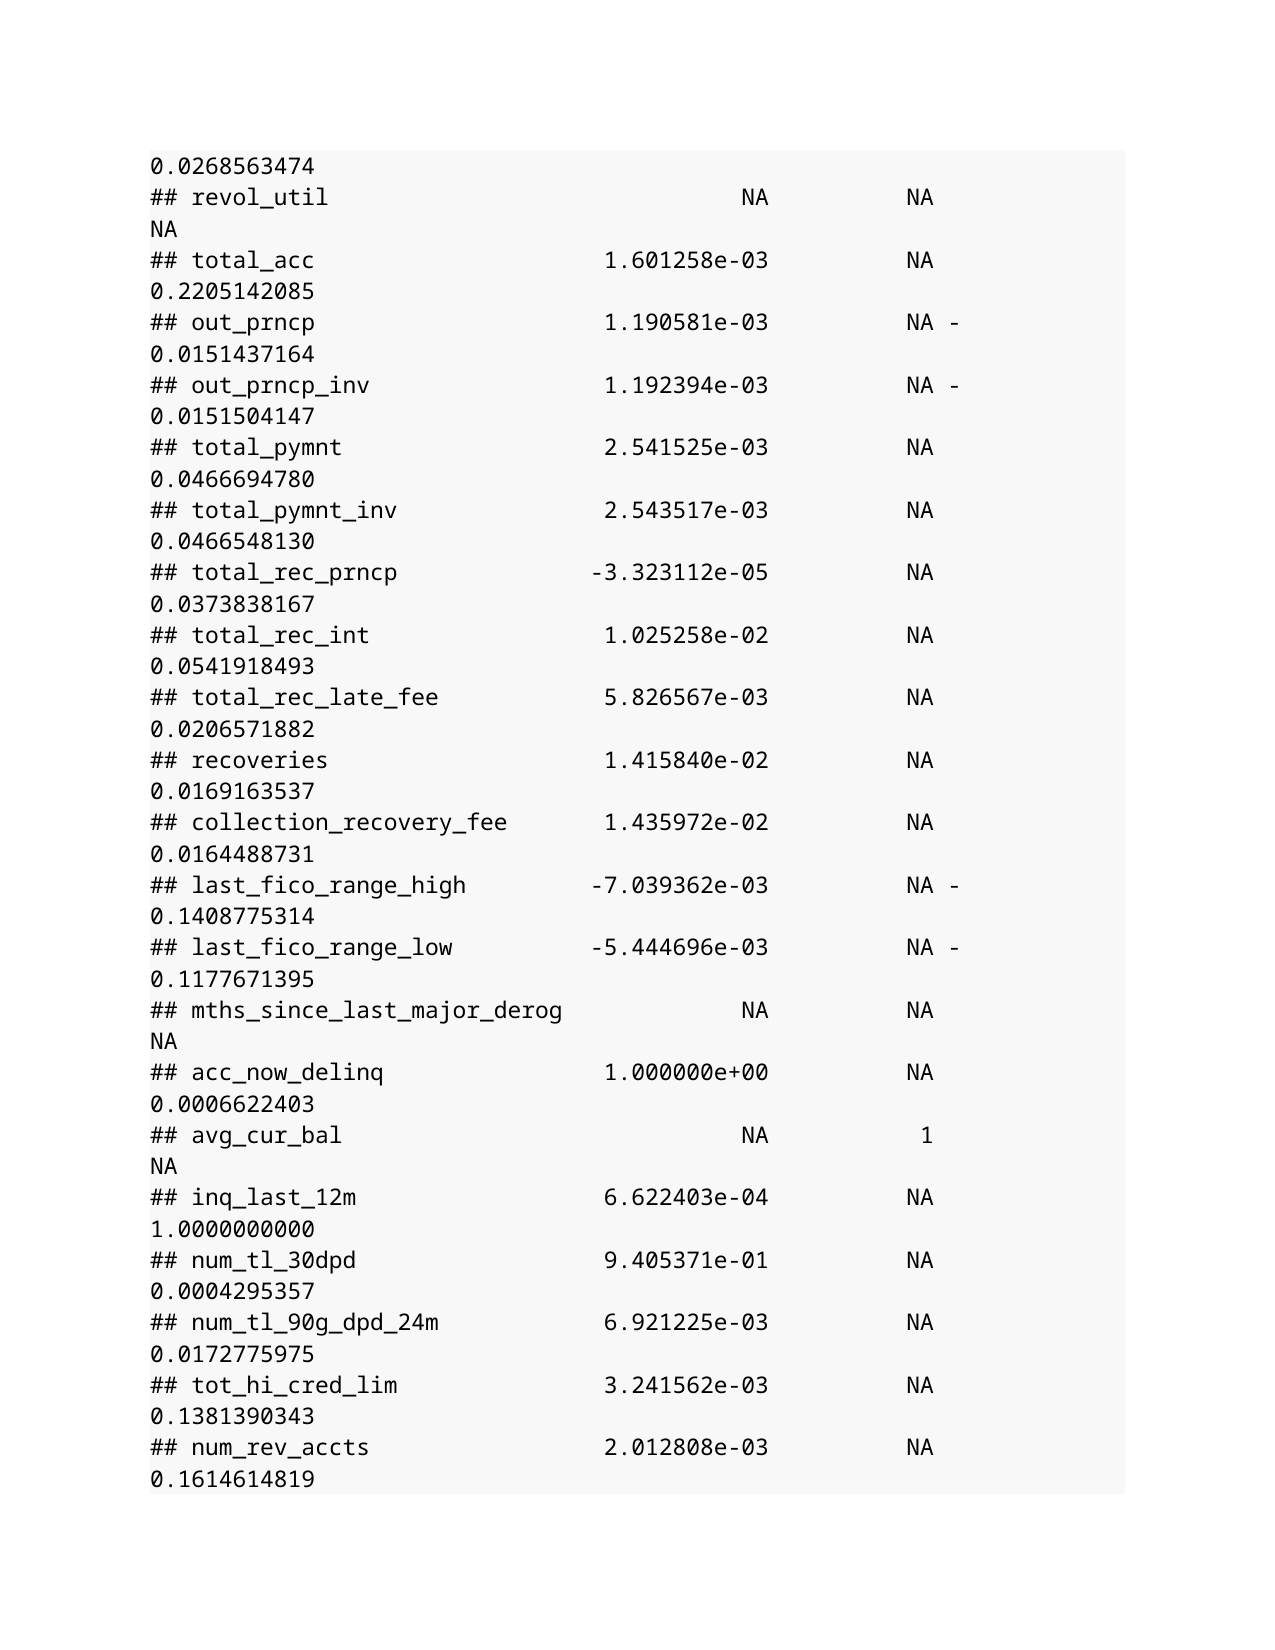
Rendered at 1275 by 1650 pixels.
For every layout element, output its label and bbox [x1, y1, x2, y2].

text [150, 150, 1125, 1494]
